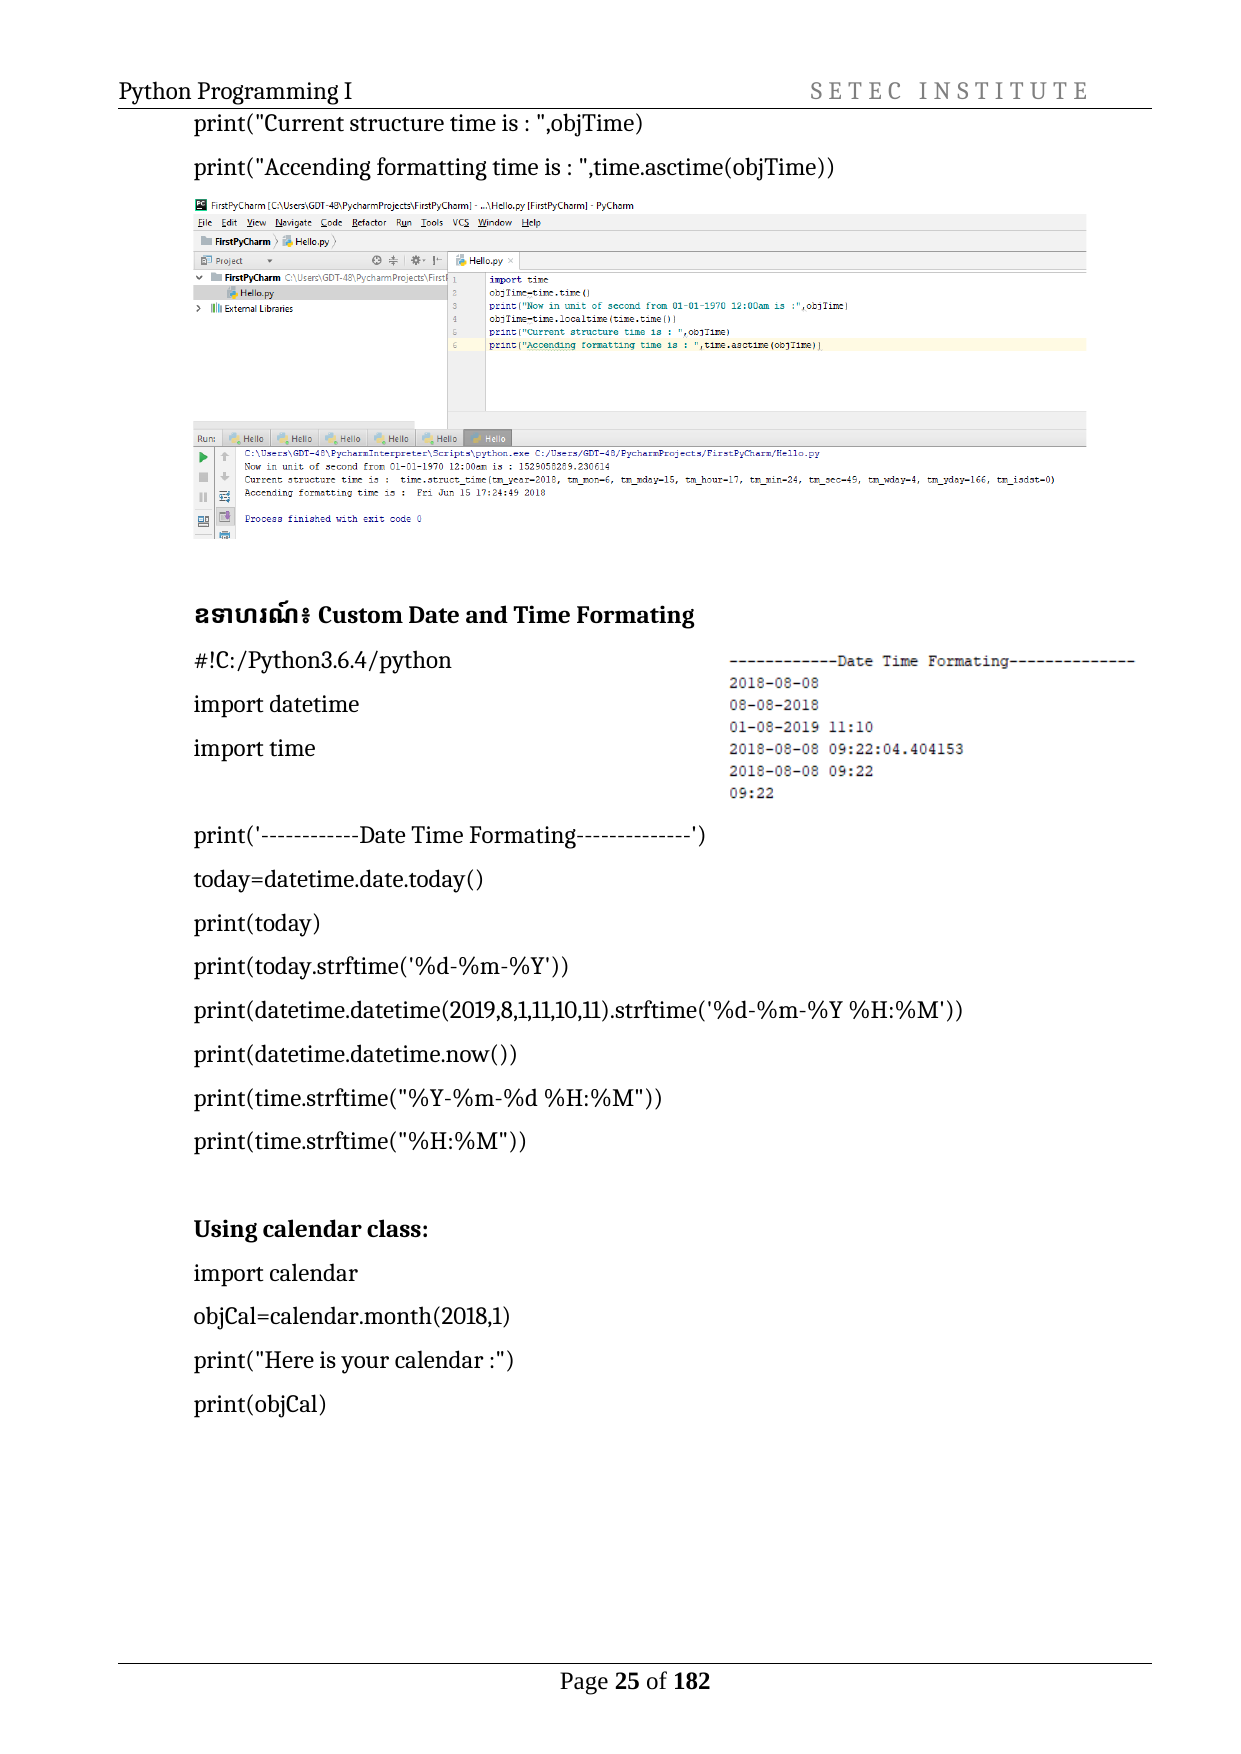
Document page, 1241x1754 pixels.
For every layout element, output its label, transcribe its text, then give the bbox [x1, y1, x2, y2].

text print(datetime.datetime.now()) [118, 1040, 1152, 1068]
text Using calendar class: [118, 1215, 1152, 1243]
text objCal=calendar.month(2018,1) [118, 1302, 1152, 1331]
text import calendar [118, 1258, 1152, 1287]
picture [715, 648, 1151, 819]
text import datetime [118, 690, 715, 718]
text print(datetime.datetime(2019,8,1,11,10,11).strftime('%d-%m-%Y %H:%M')) [118, 996, 1152, 1025]
text today=datetime.date.today() [118, 865, 1152, 893]
text ឧទាហរណ៍៖ Custom Date and Time Formating [118, 597, 1152, 631]
text print("Accending formatting time is : ",time.asctime(objTime)) [118, 152, 1152, 181]
text print(objCal) [118, 1390, 1152, 1418]
text print("Here is your calendar :") [118, 1346, 1152, 1375]
text print('------------Date Time Formating--------------') [118, 821, 1152, 850]
text #!C:/Python3.6.4/python [118, 646, 1152, 675]
text print(time.strftime("%Y-%m-%d %H:%M")) [118, 1083, 1152, 1112]
text import time [118, 733, 715, 762]
text print(today.strftime('%d-%m-%Y')) [118, 952, 1152, 981]
text print(today) [118, 908, 1152, 937]
picture [193, 196, 1087, 539]
text print(time.strftime("%H:%M")) [118, 1127, 1152, 1156]
text print("Current structure time is : ",objTime) [118, 109, 1152, 137]
